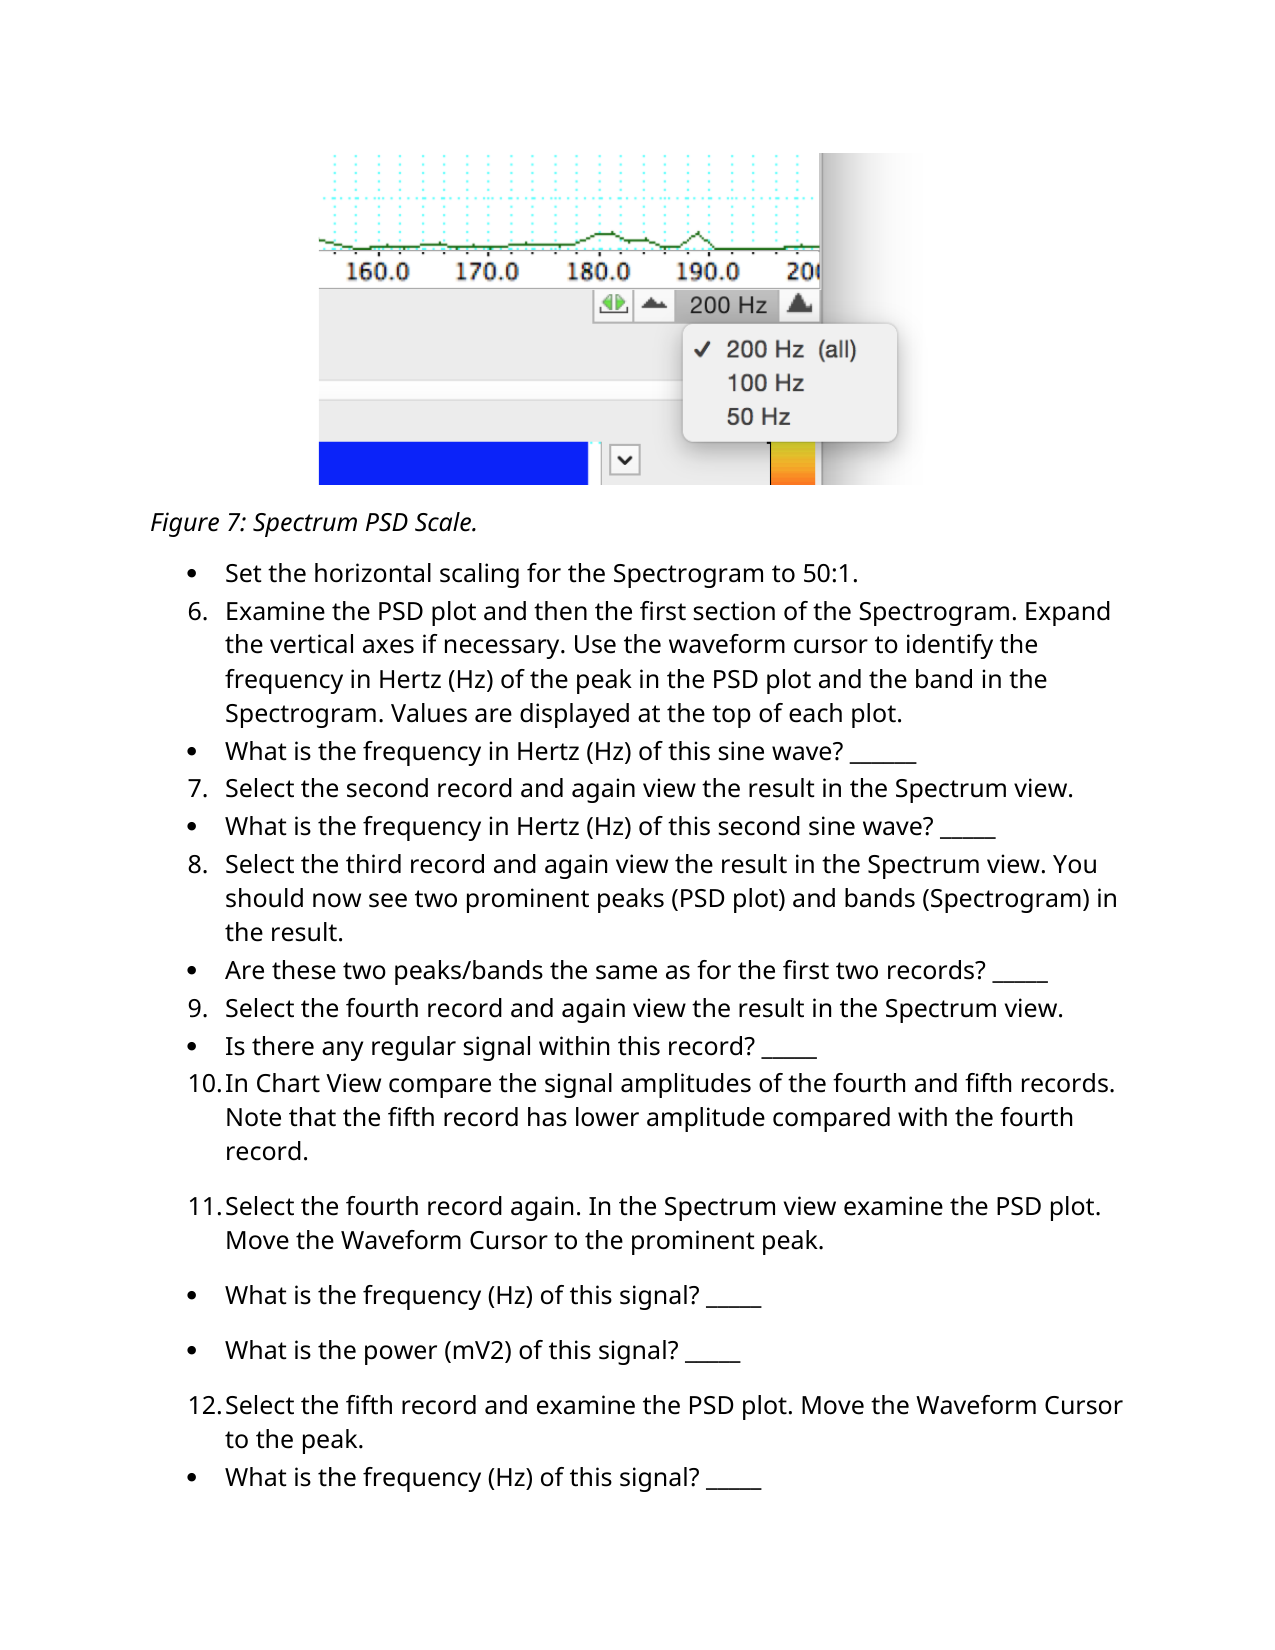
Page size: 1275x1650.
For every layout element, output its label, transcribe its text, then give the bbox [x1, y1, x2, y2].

list What is the frequency (Hz) of this signal? _____ [187, 1459, 1125, 1494]
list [187, 1333, 1125, 1367]
list Select the third record and again view the result in the Spectrum view. You should now see two prominent peaks (PSD plot) and bands (Spectrogram) in the result. [187, 847, 1125, 949]
list Are these two peaks/bands the same as for the first two records? _____ [187, 952, 1125, 987]
list What is the frequency in Hertz (Hz) of this sine wave? ______ [187, 733, 1125, 767]
list Select the fourth record again. In the Spectrum view examine the PSD plot. Move the Waveform Cursor to the prominent peak. [187, 1189, 1125, 1257]
list Select the second record and again view the result in the Spectrum view. [187, 771, 1125, 805]
list Set the horizontal scaling for the Spectrogram to 50:1. [187, 555, 1125, 589]
list What is the frequency (Hz) of this signal? _____ [187, 1278, 1125, 1312]
list Select the fourth record and again view the result in the Spectrum view. [187, 990, 1125, 1024]
list Is there any regular signal within this record? _____ [187, 1028, 1125, 1062]
list What is the frequency in Hertz (Hz) of this second sine wave? _____ [187, 809, 1125, 843]
picture [318, 153, 934, 485]
table_header Figure 7: Spectrum PSD Scale. [139, 150, 1114, 552]
list In Chart View compare the signal amplitudes of the fourth and fifth records. Note that the fifth record has lower amplitude compared with the fourth record. [187, 1066, 1125, 1168]
list Select the fifth record and examine the PSD plot. Move the Waveform Cursor to the peak. [187, 1388, 1125, 1456]
list Examine the PSD plot and then the first section of the Spectrogram. Expand the vertical axes if necessary. Use the waveform cursor to identify the frequency in Hertz (Hz) of the peak in the PSD plot and the band in the Spectrogram. Values are displayed at the top of each plot. [187, 593, 1125, 729]
